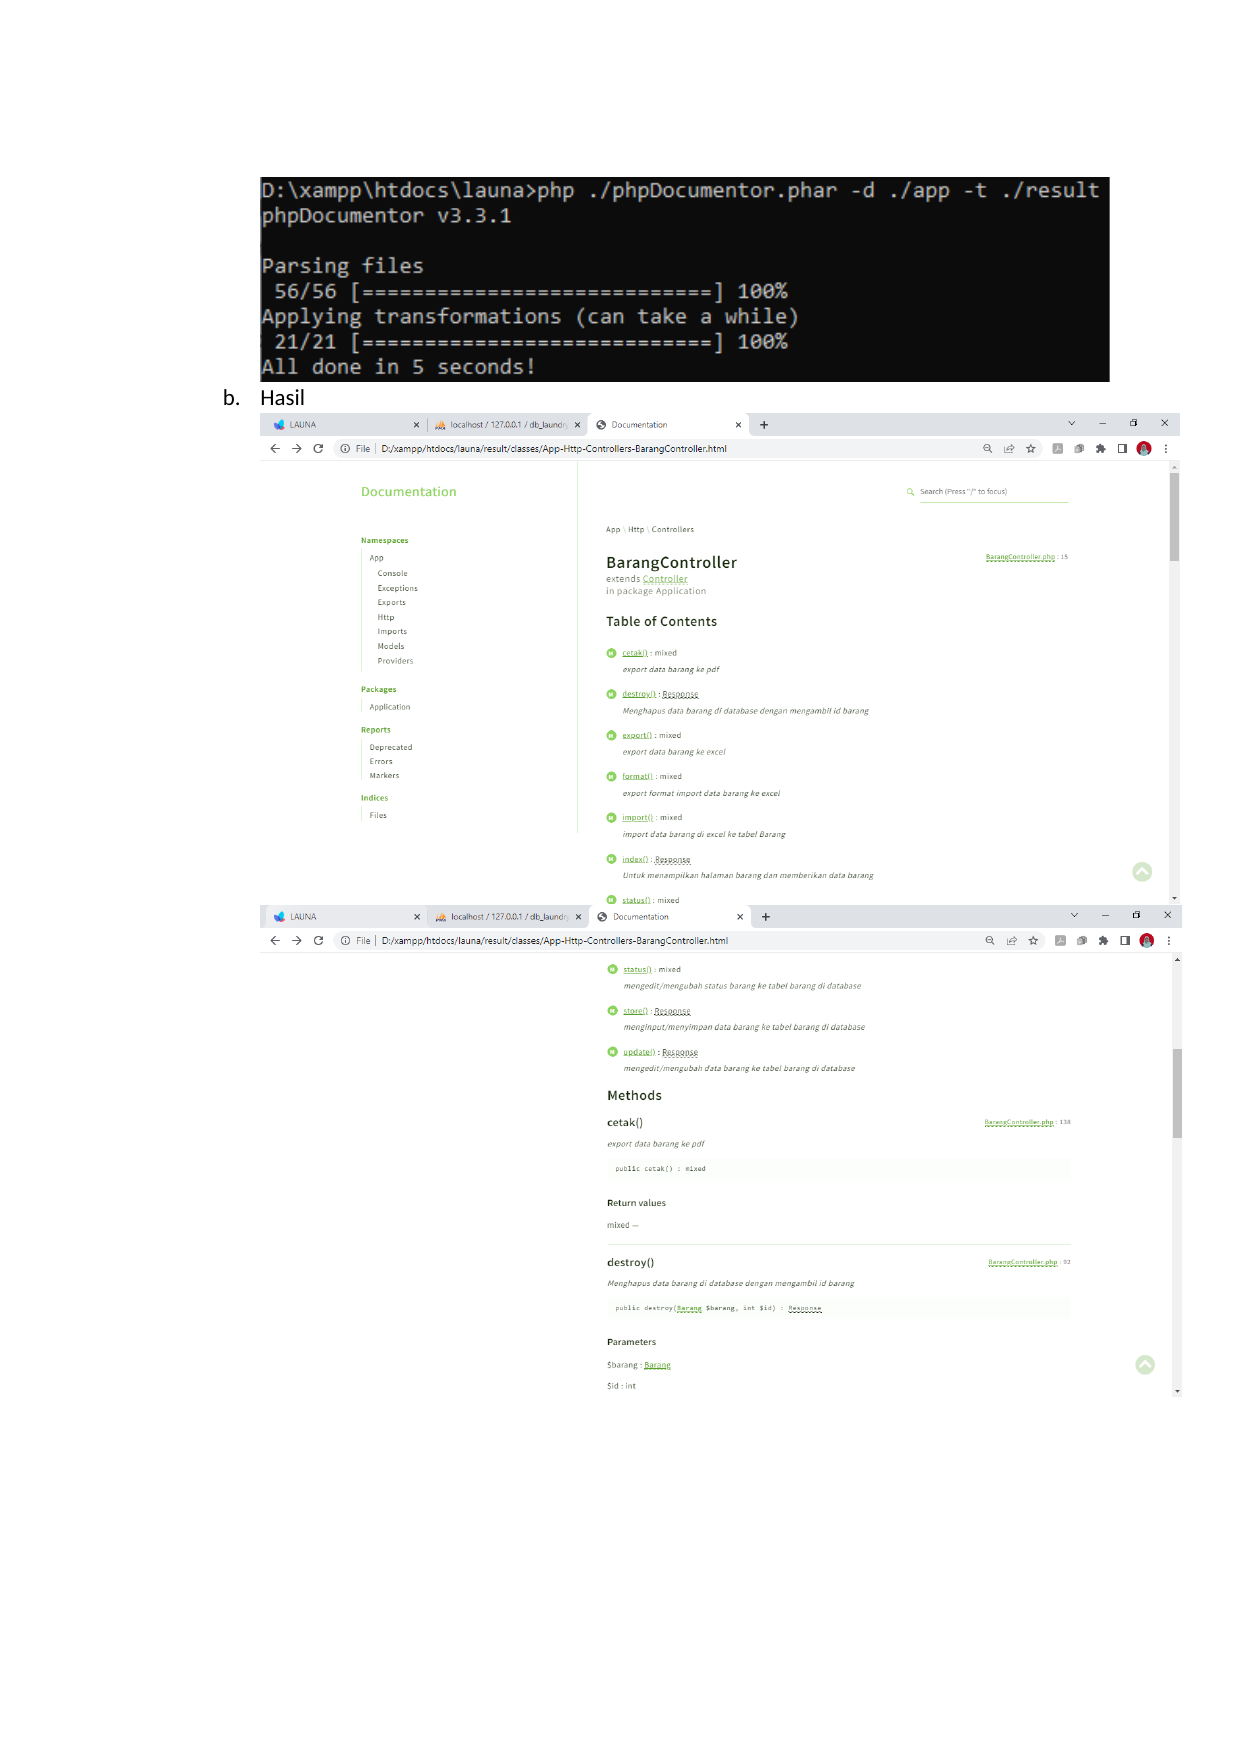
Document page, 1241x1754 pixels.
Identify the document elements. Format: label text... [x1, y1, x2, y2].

list Hasil [223, 383, 1137, 411]
picture [260, 905, 1183, 1397]
picture [260, 177, 1110, 382]
picture [260, 413, 1180, 904]
